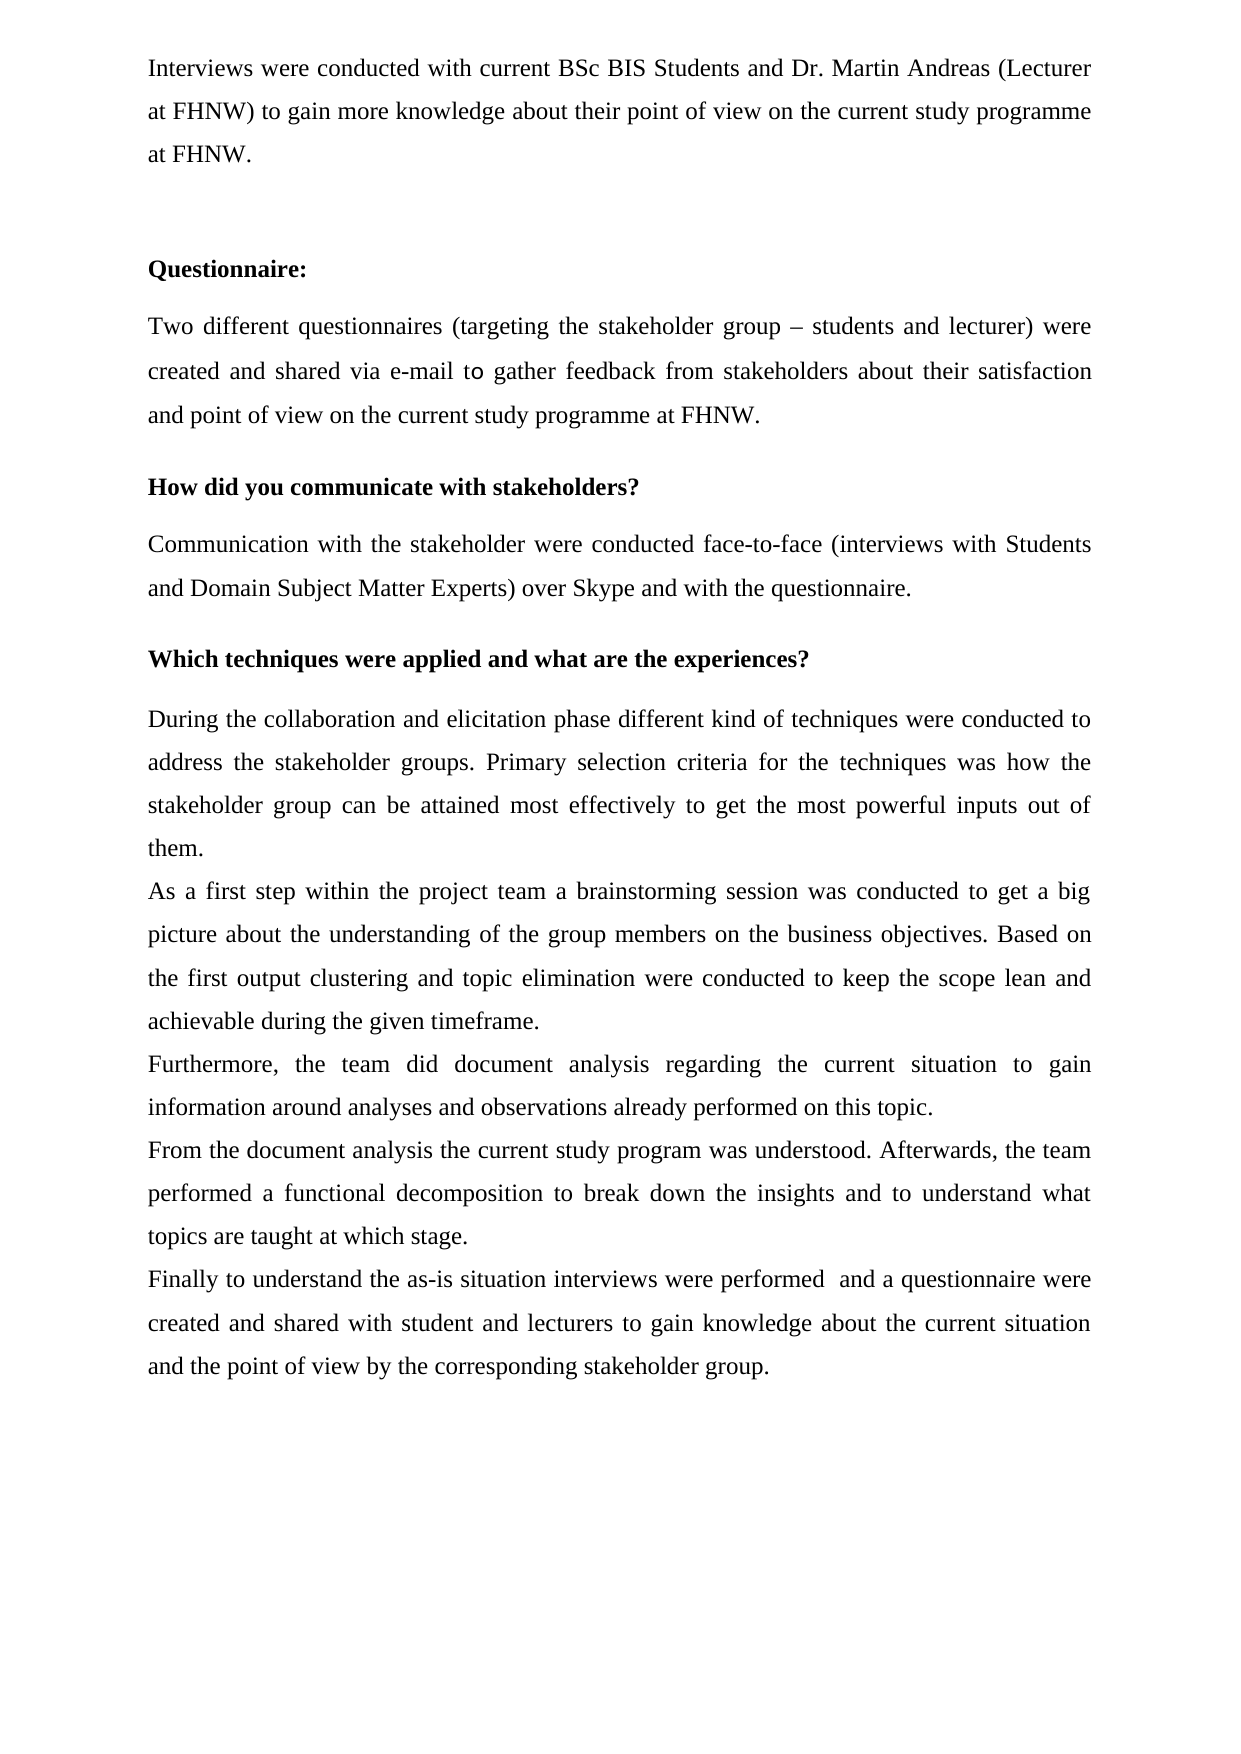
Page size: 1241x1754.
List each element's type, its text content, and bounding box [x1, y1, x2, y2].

text During the collaboration and elicitation phase different kind of techniques were conducted to address the stakeholder groups. Primary selection criteria for the techniques was how the stakeholder group can be attained most effectively to get the most powerful inputs out of them. [148, 704, 1092, 862]
text Questionnaire: [148, 254, 1092, 283]
text Finally to understand the as-is situation interviews were performed and a questionnaire were created and shared with student and lecturers to gain knowledge about the current situation and the point of view by the corresponding stakeholder group. [148, 1264, 1092, 1379]
text As a first step within the project team a brainstorming session was conducted to get a big picture about the understanding of the group members on the business objectives. Based on the first output clustering and topic elimination were conducted to keep the scope lean and achievable during the given timeframe. [148, 876, 1092, 1034]
text Interviews were conducted with current BSc BIS Students and Dr. Martin Andreas (Lecturer at FHNW) to gain more knowledge about their point of view on the current study programme at FHNW. [148, 53, 1092, 168]
text Furthermore, the team did document analysis regarding the current situation to gain information around analyses and observations already performed on this topic. [148, 1049, 1092, 1121]
text From the document analysis the current study program was understood. Afterwards, the team performed a functional decomposition to break down the insights and to understand what topics are taught at which stage. [148, 1135, 1092, 1250]
text Which techniques were applied and what are the experiences? [148, 644, 1092, 673]
text How did you communicate with stakeholders? [148, 472, 1092, 501]
text Two different questionnaires (targeting the stakeholder group – students and lecturer) were created and shared via e-mail to gather feedback from stakeholders about their satisfaction and point of view on the current study programme at FHNW. [148, 311, 1092, 429]
text Communication with the stakeholder were conducted face-to-face (interviews with Students and Domain Subject Matter Experts) over Skype and with the questionnaire. [148, 529, 1092, 601]
